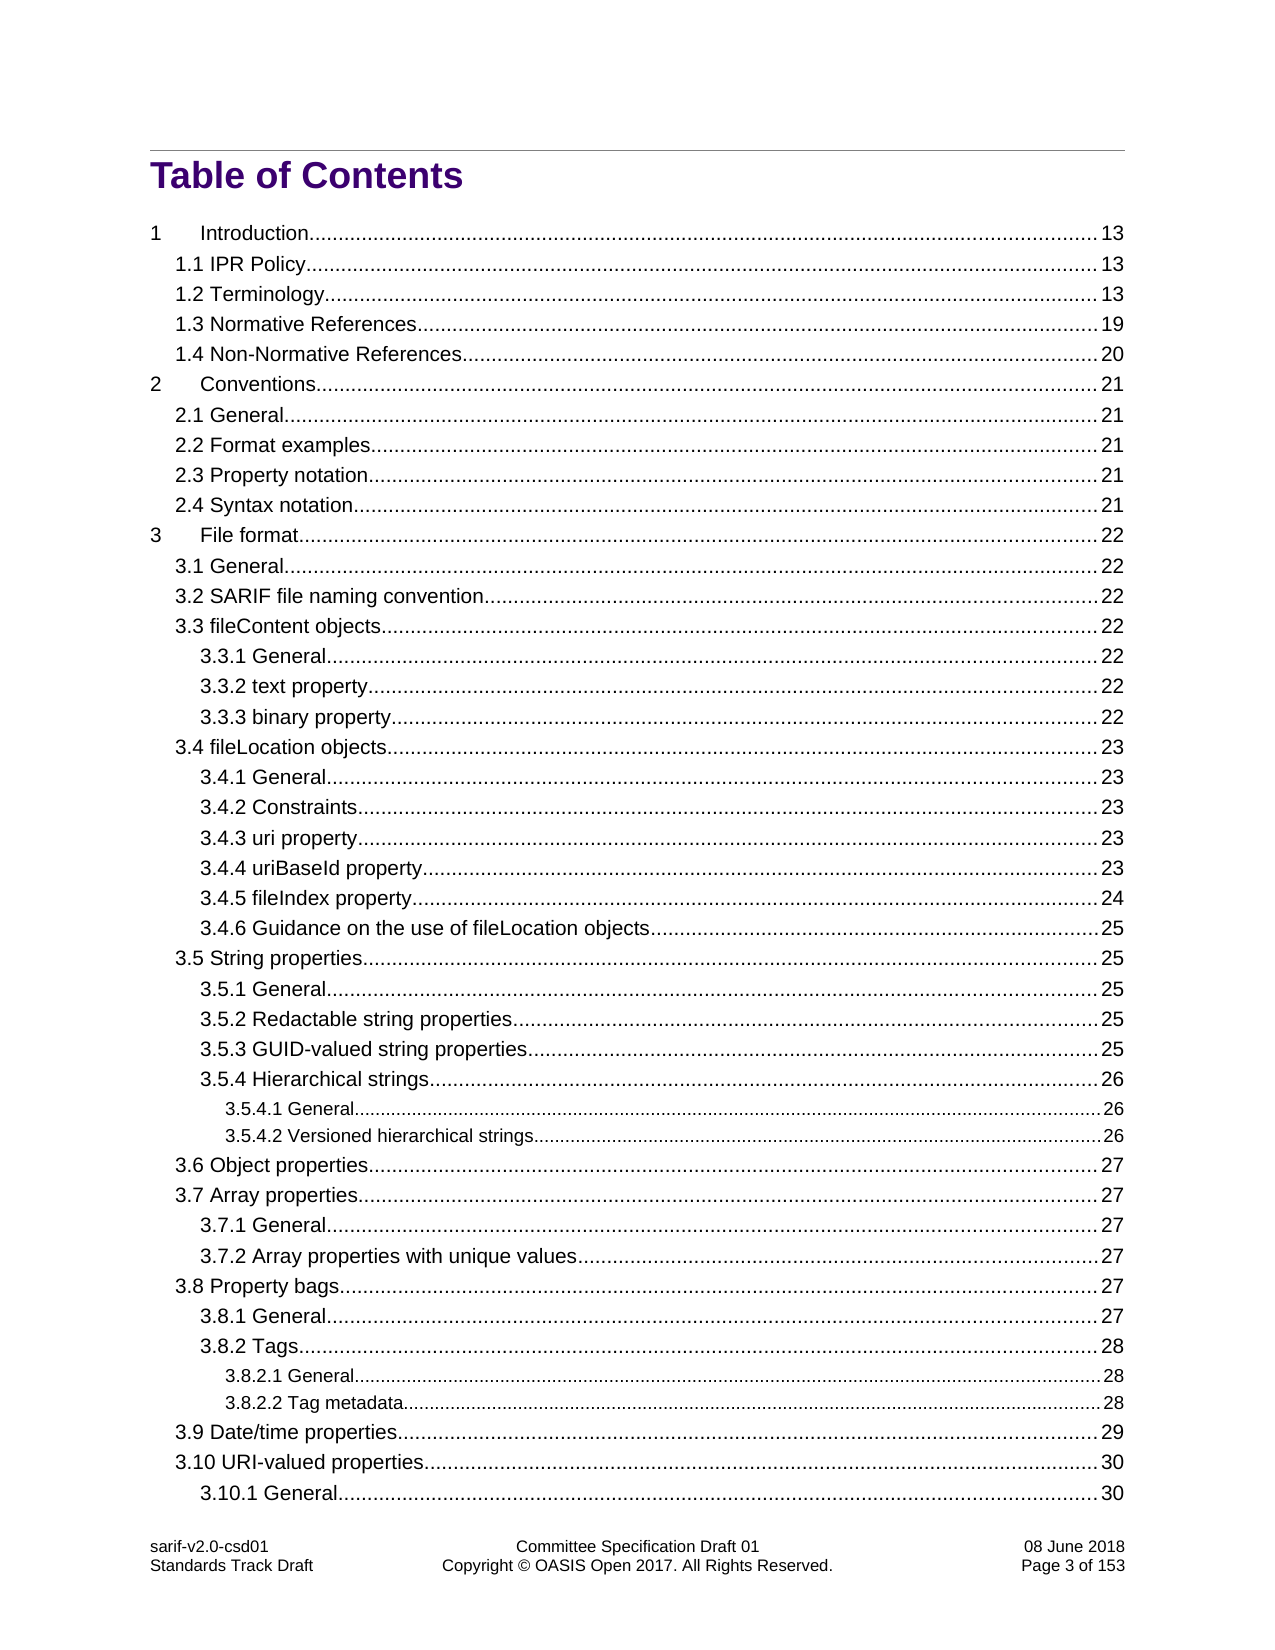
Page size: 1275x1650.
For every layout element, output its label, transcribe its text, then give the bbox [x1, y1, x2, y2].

text 3.4.5 fileIndex property 24 [200, 886, 1125, 910]
text 3.1 General 22 [175, 553, 1125, 577]
text 3.8.2.1 General 28 [225, 1364, 1125, 1386]
text 3.8.2.2 Tag metadata 28 [225, 1392, 1125, 1414]
text 2 Conventions 21 [150, 372, 1125, 396]
text 3.5.2 Redactable string properties 25 [200, 1007, 1125, 1031]
text 3.7.1 General 27 [200, 1213, 1125, 1237]
text 3.5.4 Hierarchical strings 26 [200, 1067, 1125, 1091]
text 3.3.2 text property 22 [200, 674, 1125, 698]
text 3.4 fileLocation objects 23 [175, 735, 1125, 759]
text Table of Contents [150, 151, 1125, 196]
text 3.4.3 uri property 23 [200, 825, 1125, 849]
text 3.5.4.1 General 26 [225, 1097, 1125, 1119]
text 3.4.4 uriBaseId property 23 [200, 856, 1125, 879]
text 3.10 URI-valued properties 30 [175, 1450, 1125, 1474]
text 3.5.3 GUID-valued string properties 25 [200, 1037, 1125, 1061]
text 3.5.1 General 25 [200, 976, 1125, 1000]
text 1.1 IPR Policy 13 [175, 251, 1125, 275]
text 2.1 General 21 [175, 402, 1125, 426]
text 3.5 String properties 25 [175, 946, 1125, 970]
text 3.6 Object properties 27 [175, 1153, 1125, 1177]
text 3.8 Property bags 27 [175, 1274, 1125, 1298]
text 1.4 Non-Normative References 20 [175, 342, 1125, 366]
text 3.7.2 Array properties with unique values 27 [200, 1243, 1125, 1267]
text 3.10.1 General 30 [200, 1480, 1125, 1504]
text 3.4.6 Guidance on the use of fileLocation objects 25 [200, 916, 1125, 940]
text 2.4 Syntax notation 21 [175, 493, 1125, 517]
text 3.5.4.2 Versioned hierarchical strings 26 [225, 1125, 1125, 1147]
text 1.3 Normative References 19 [175, 312, 1125, 336]
text 3.4.1 General 23 [200, 765, 1125, 789]
text 2.3 Property notation 21 [175, 463, 1125, 487]
text 3.4.2 Constraints 23 [200, 795, 1125, 819]
text 3.3.1 General 22 [200, 644, 1125, 668]
text 3.8.2 Tags 28 [200, 1334, 1125, 1358]
text 2.2 Format examples 21 [175, 433, 1125, 457]
text 3.7 Array properties 27 [175, 1183, 1125, 1207]
text 3.3.3 binary property 22 [200, 704, 1125, 728]
text 3.9 Date/time properties 29 [175, 1420, 1125, 1444]
text 3.3 fileContent objects 22 [175, 614, 1125, 638]
text 1 Introduction 13 [150, 221, 1125, 245]
text 3.8.1 General 27 [200, 1304, 1125, 1328]
text 3.2 SARIF file naming convention 22 [175, 584, 1125, 608]
text 1.2 Terminology 13 [175, 282, 1125, 306]
text 3 File format 22 [150, 523, 1125, 547]
